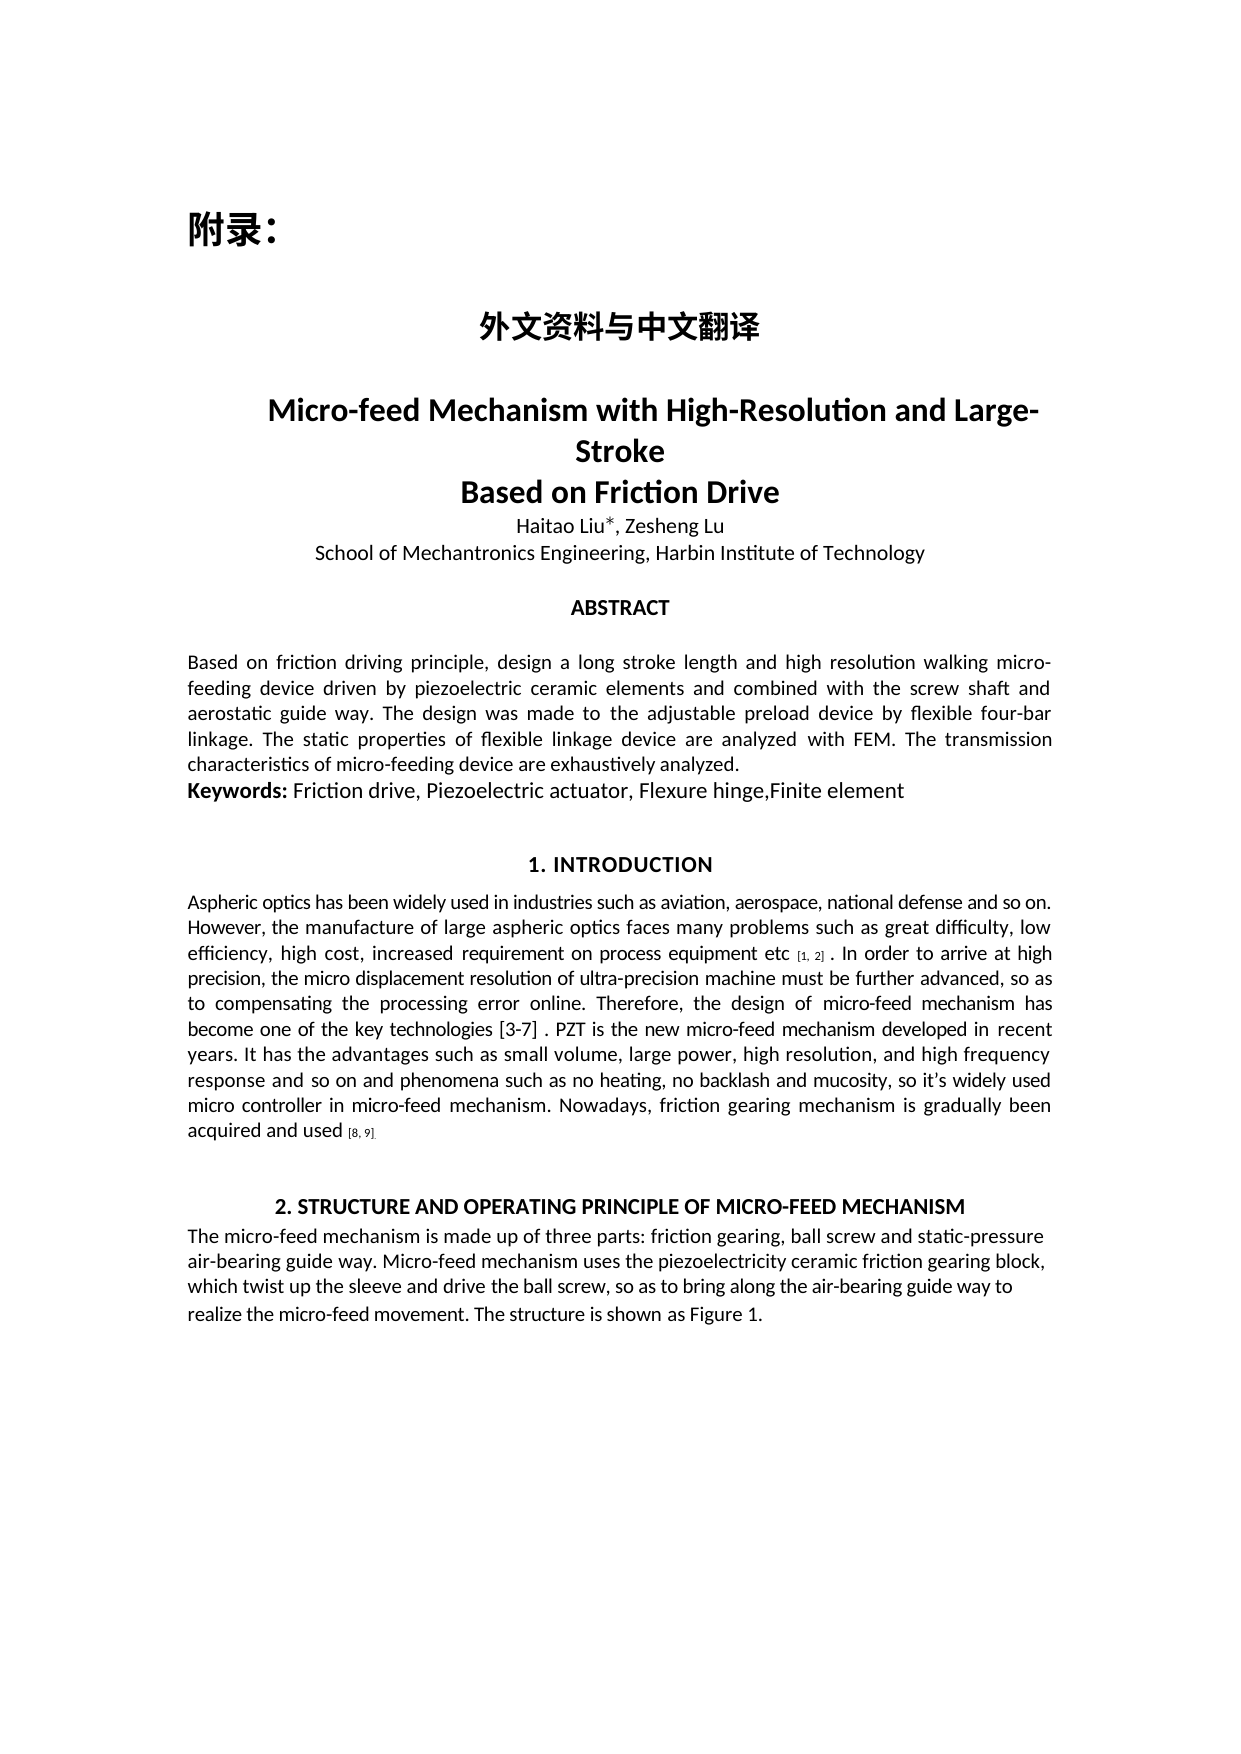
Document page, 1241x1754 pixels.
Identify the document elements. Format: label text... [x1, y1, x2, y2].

text School of Mechantronics Engineering, Harbin Institute of Technology ABSTRACT [187, 539, 1053, 621]
text 2. STRUCTURE AND OPERATING PRINCIPLE OF MICRO-FEED MECHANISM [187, 1192, 1053, 1220]
text 1. INTRODUCTION [187, 850, 1053, 878]
text Haitao Liu∗, Zesheng Lu [187, 512, 1053, 539]
text The micro-feed mechanism is made up of three parts: friction gearing, ball screw and static-pressure air-bearing guide way. Micro-feed mechanism uses the piezoelectricity ceramic friction gearing block, which twist up the sleeve and drive the ball screw, so as to bring along the air-bearing guide way to realize the micro-feed movement. The structure is shown as Figure 1. [187, 1223, 1053, 1328]
text Based on friction driving principle, design a long stroke length and high resolution walking micro-feeding device driven by piezoelectric ceramic elements and combined with the screw shaft and aerostatic guide way. The design was made to the adjustable preload device by flexible four-bar linkage. The static properties of flexible linkage device are analyzed with FEM. The transmission characteristics of micro-feeding device are exhaustively analyzed. [187, 649, 1053, 777]
subtitle 外文资料与中文翻译 [187, 292, 1053, 357]
text Micro-feed Mechanism with High-Resolution and Large-Stroke Based on Friction Drive [187, 389, 1053, 512]
text Keywords: Friction drive, Piezoelectric actuator, Flexure hinge,Finite element [187, 777, 1053, 804]
subtitle 附录： [187, 194, 1053, 259]
text Aspheric optics has been widely used in industries such as aviation, aerospace, national defense and so on. However, the manufacture of large aspheric optics faces many problems such as great difficulty, low efficiency, high cost, increased requirement on process equipment etc [1, 2] . In order to arrive at high precision, the micro displacement resolution of ultra-precision machine must be further advanced, so as to compensating the processing error online. Therefore, the design of micro-feed mechanism has become one of the key technologies [3-7] . PZT is the new micro-feed mechanism developed in recent years. It has the advantages such as small volume, large power, high resolution, and high frequency response and so on and phenomena such as no heating, no backlash and mucosity, so it’s widely used micro controller in micro-feed mechanism. Nowadays, friction gearing mechanism is gradually been acquired and used [8, 9]. [187, 889, 1053, 1143]
